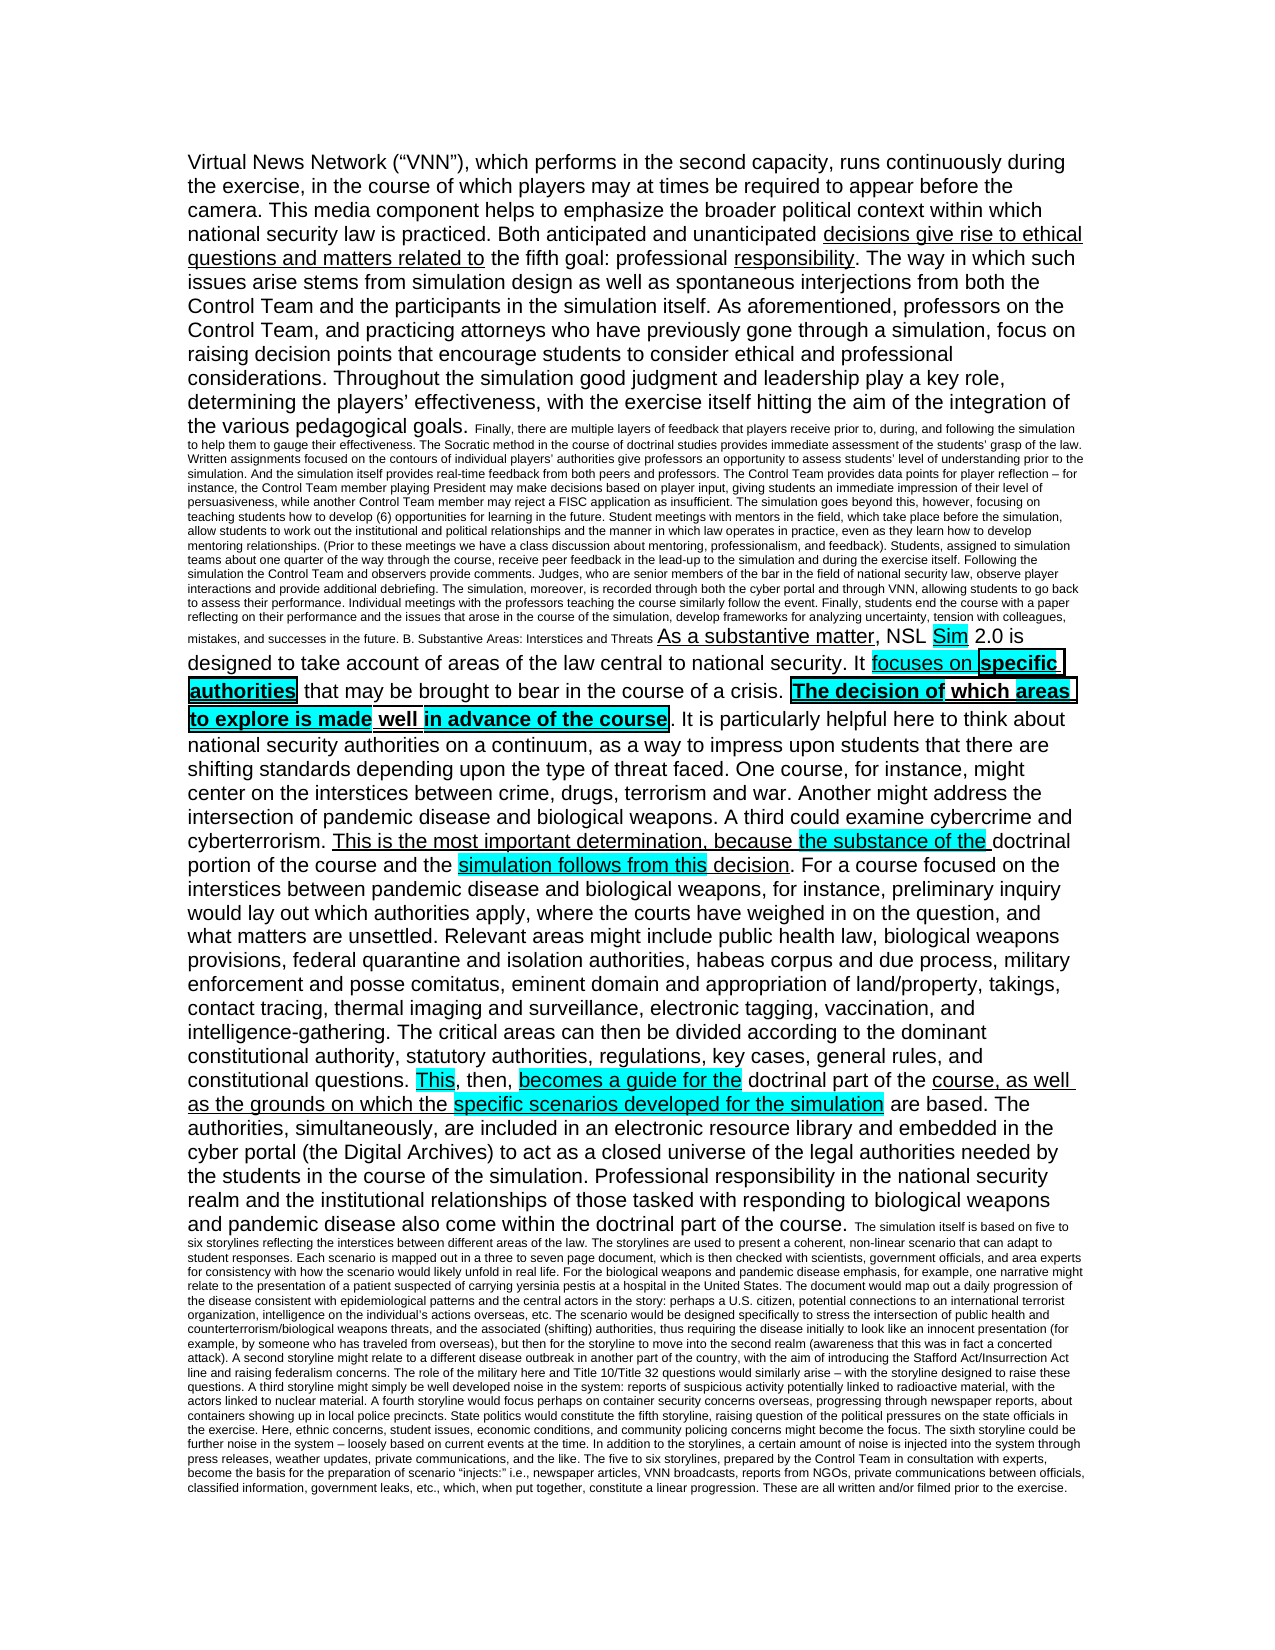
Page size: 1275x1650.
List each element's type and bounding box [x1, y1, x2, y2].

text [187, 150, 1087, 1494]
